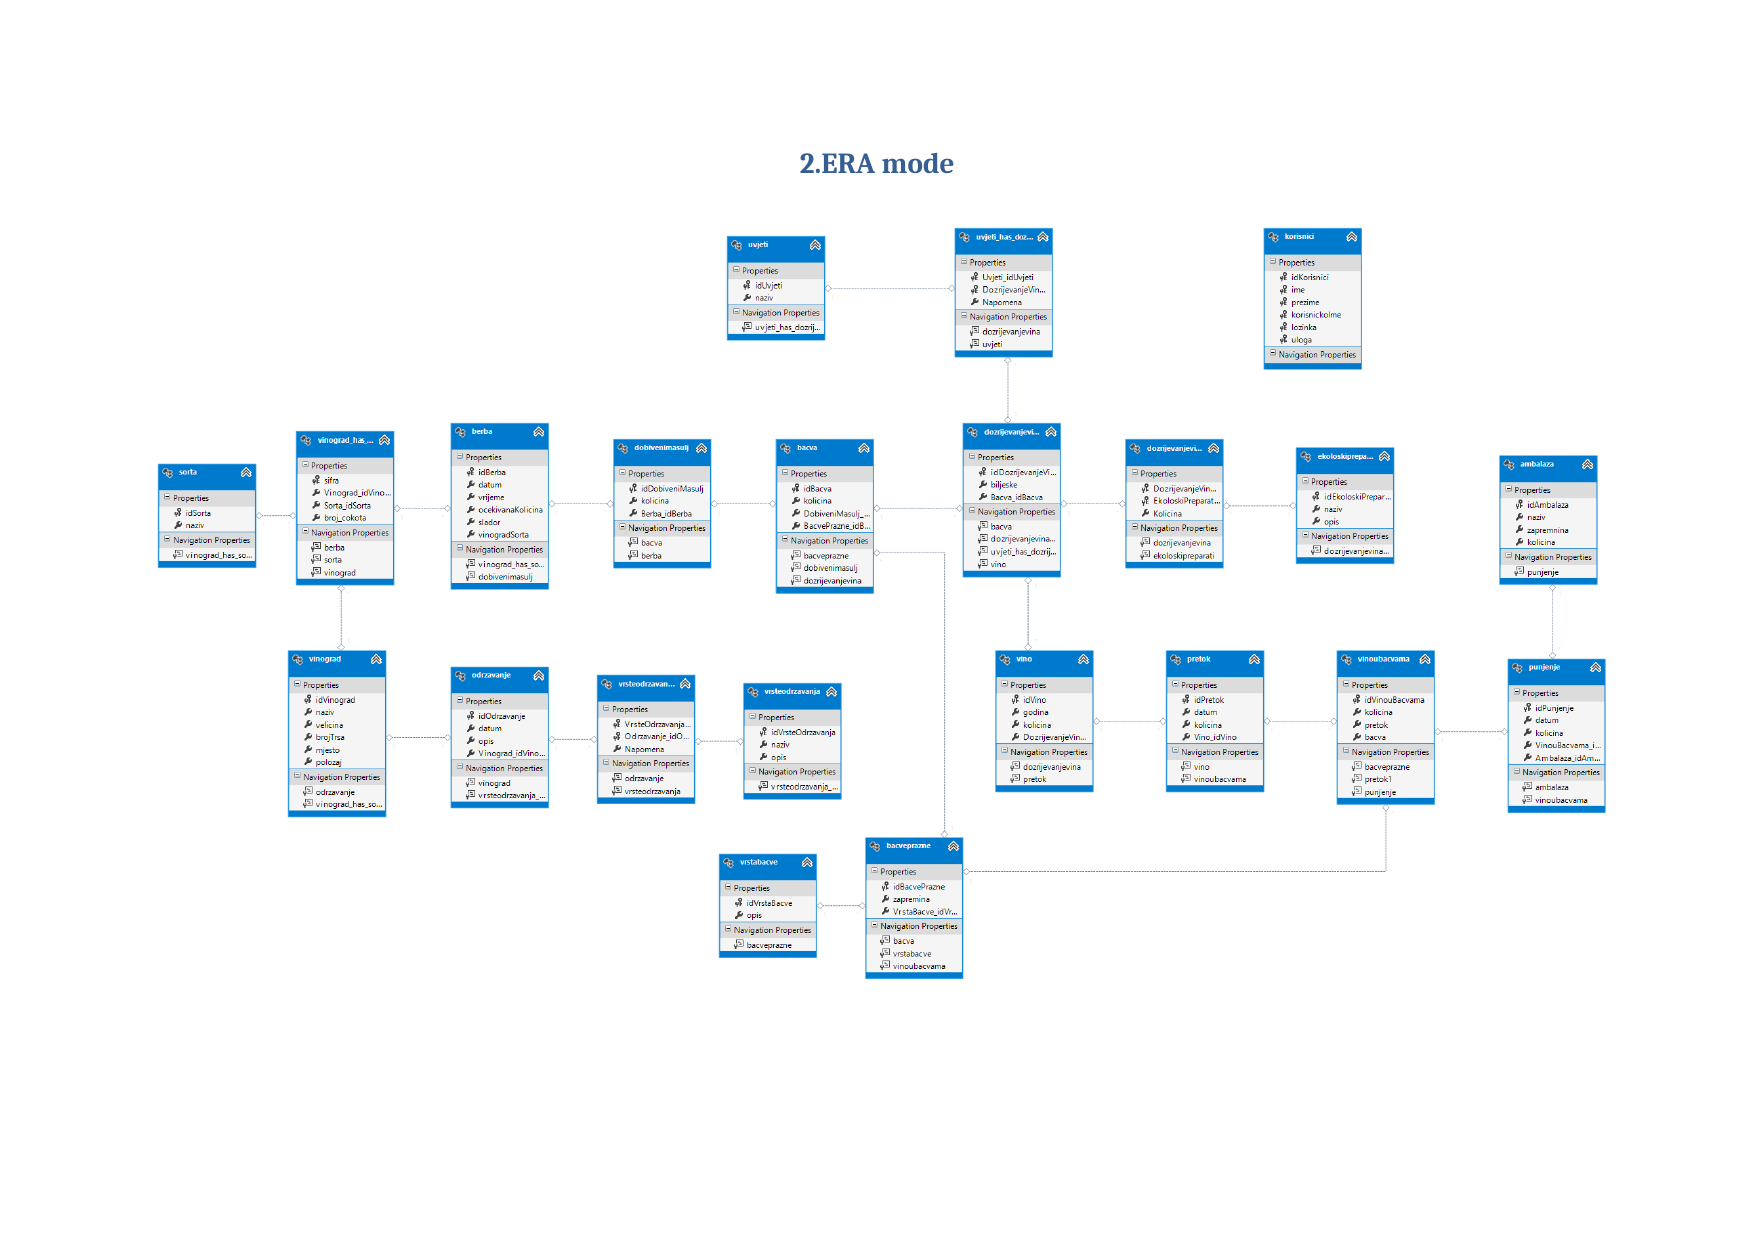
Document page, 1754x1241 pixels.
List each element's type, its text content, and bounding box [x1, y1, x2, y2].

picture [151, 221, 1611, 984]
subtitle 2.ERA mode [148, 148, 1606, 181]
